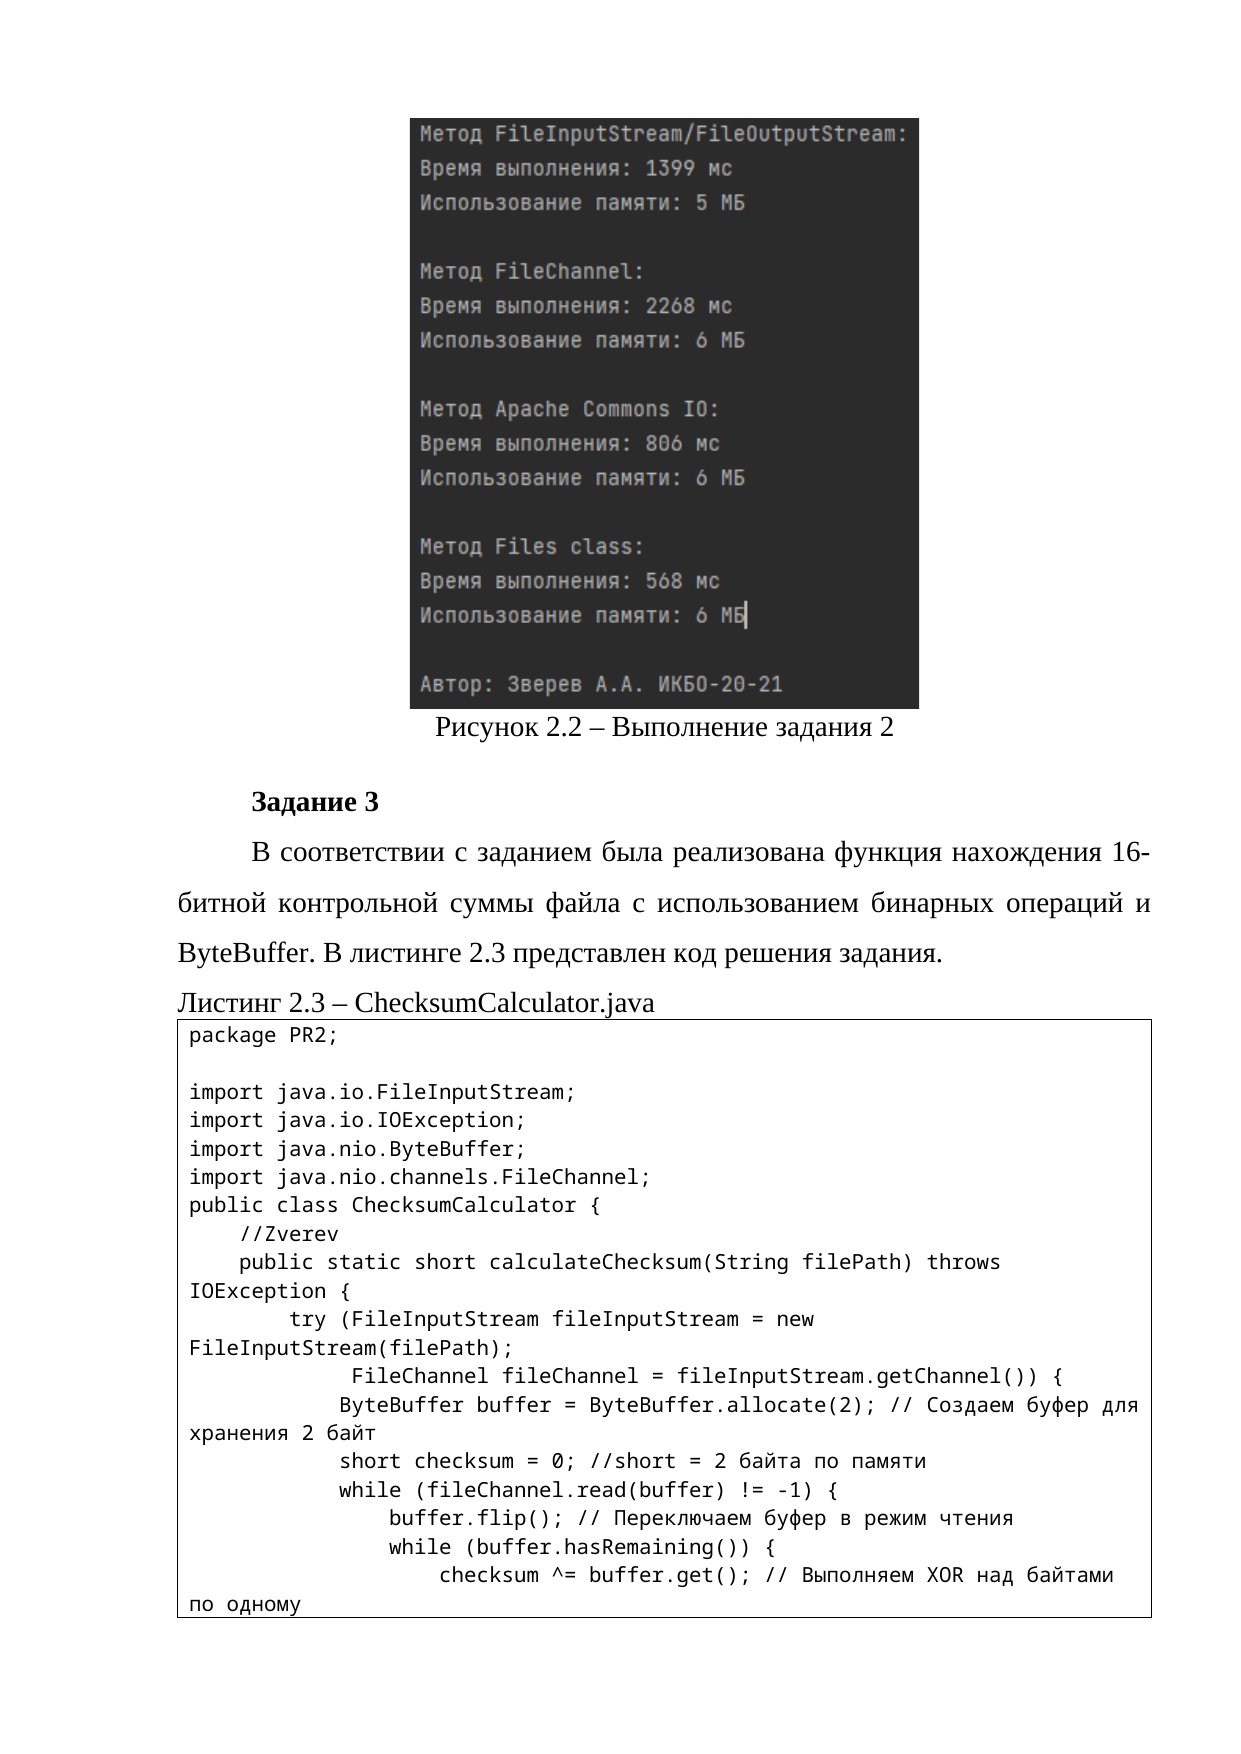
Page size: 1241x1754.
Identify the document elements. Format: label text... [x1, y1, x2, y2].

text Задание 3 [177, 784, 1152, 818]
text Рисунок 2.2 – Выполнение задания 2 [177, 709, 1152, 742]
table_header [178, 1020, 1151, 1617]
text Листинг 2.3 – ChecksumCalculator.java [177, 985, 1152, 1019]
picture [409, 118, 920, 709]
text В соответствии с заданием была реализована функция нахождения 16-битной контрольной суммы файла с использованием бинарных операций и ByteBuffer. В листинге 2.3 представлен код решения задания. [177, 834, 1152, 969]
